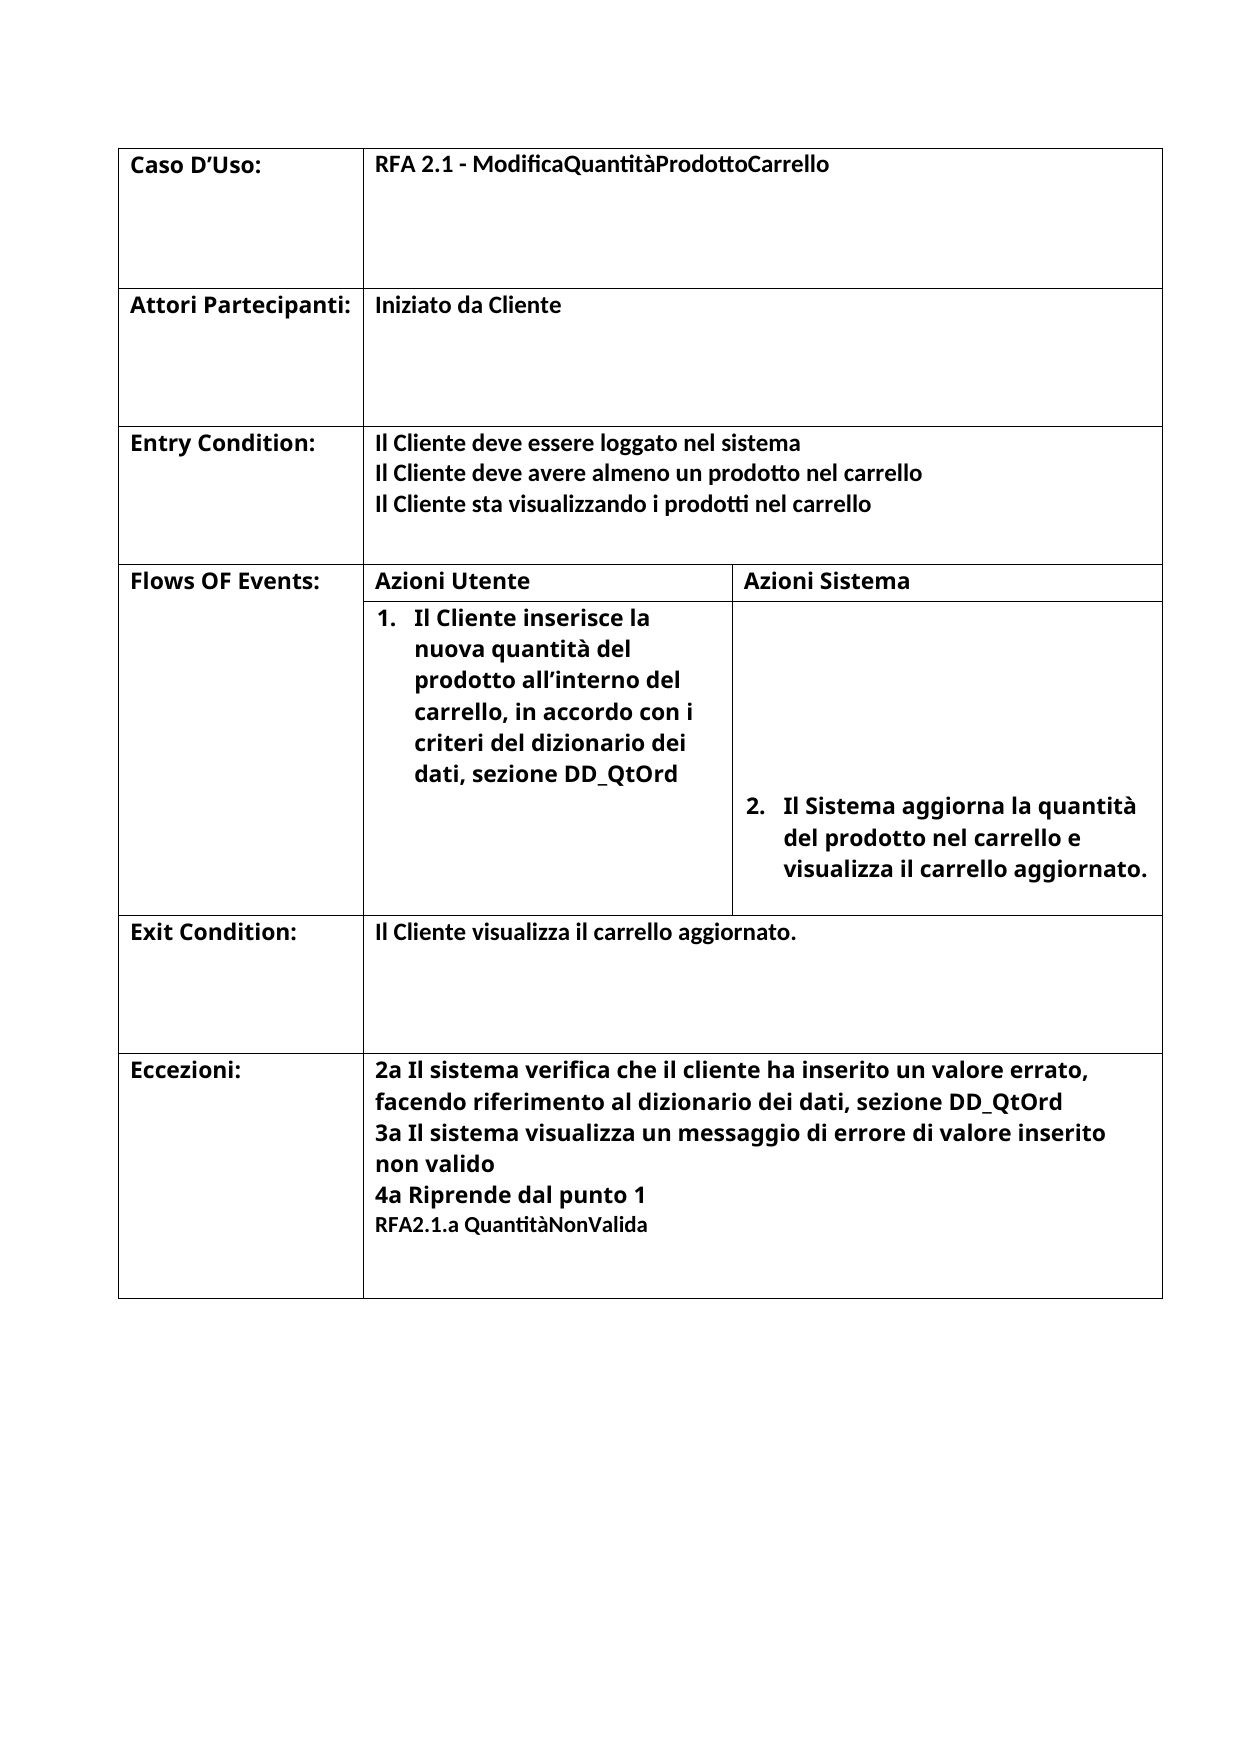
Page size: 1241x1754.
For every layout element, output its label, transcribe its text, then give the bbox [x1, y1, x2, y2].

table_header RFA 2.1 - ModificaQuantitàProdottoCarrello [364, 149, 1162, 288]
table_cell 2a Il sistema verifica che il cliente ha inserito un valore errato, facendo riferimento al dizionario dei dati, sezione DD_QtOrd 3a Il sistema visualizza un messaggio di errore di valore inserito non valido 4a Riprende dal punto 1 RFA2.1.a QuantitàNonValida [364, 1054, 1162, 1298]
table_cell Azioni Sistema [733, 565, 1162, 601]
table_cell Exit Condition: [119, 916, 363, 1053]
table_cell Flows OF Events: [119, 565, 363, 915]
table_cell Entry Condition: [119, 427, 363, 564]
table_cell Attori Partecipanti: [119, 289, 363, 426]
table_cell Il Sistema aggiorna la quantità del prodotto nel carrello e visualizza il carrello aggiornato. [733, 789, 1162, 915]
table_cell Iniziato da Cliente [364, 289, 1162, 426]
table_cell [733, 602, 1162, 789]
table_cell Il Cliente inserisce la nuova quantità del prodotto all’interno del carrello, in accordo con i criteri del dizionario dei dati, sezione DD_QtOrd [364, 602, 732, 789]
table_cell Eccezioni: [119, 1054, 363, 1298]
table_cell Azioni Utente [364, 565, 732, 601]
table_cell Il Cliente deve essere loggato nel sistema Il Cliente deve avere almeno un prodotto nel carrello Il Cliente sta visualizzando i prodotti nel carrello [364, 427, 1162, 564]
table_cell [364, 789, 732, 915]
table_cell Il Cliente visualizza il carrello aggiornato. [364, 916, 1162, 1053]
table_header Caso D’Uso: [119, 149, 363, 288]
